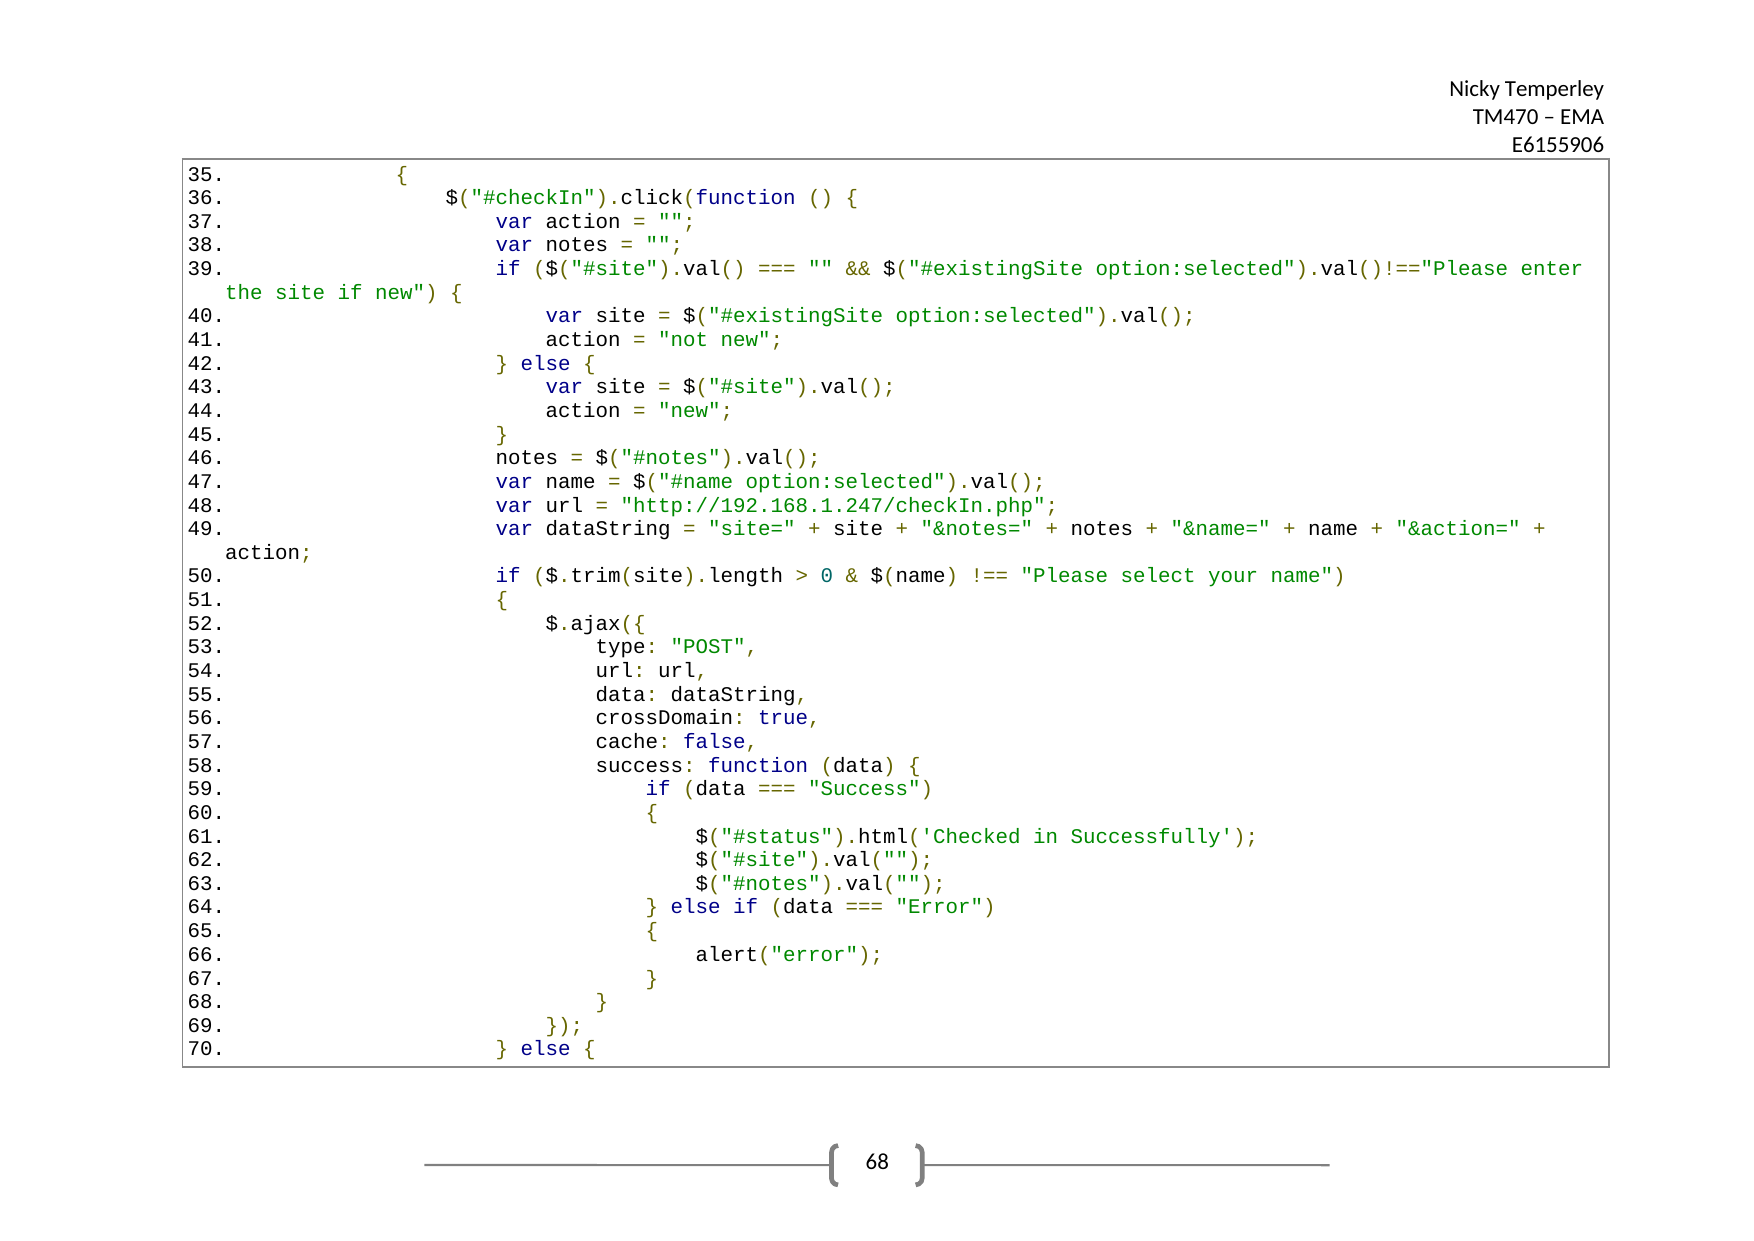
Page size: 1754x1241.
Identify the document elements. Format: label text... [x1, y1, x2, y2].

list { [183, 583, 1608, 607]
list if ($("#site").val() === "" && $("#existingSite option:selected").val()!=="Please enter the site if new") { [183, 252, 1608, 300]
list } else { [183, 1033, 1608, 1066]
list var url = "http://192.168.1.247/checkIn.php"; [183, 489, 1608, 512]
list cache: false, [183, 725, 1608, 749]
list } [183, 962, 1608, 985]
list { [183, 796, 1608, 820]
list var action = ""; [183, 205, 1608, 229]
list var site = $("#existingSite option:selected").val(); [183, 300, 1608, 323]
list if ($.trim(site).length > 0 & $(name) !== "Please select your name") [183, 560, 1608, 583]
list var site = $("#site").val(); [183, 371, 1608, 394]
list } [183, 418, 1608, 442]
list $("#site").val(""); [183, 843, 1608, 867]
list var dataString = "site=" + site + "&notes=" + notes + "&name=" + name + "&action=" + action; [183, 512, 1608, 560]
list { [183, 914, 1608, 938]
list crossDomain: true, [183, 702, 1608, 725]
list action = "not new"; [183, 323, 1608, 347]
list } else { [183, 347, 1608, 371]
list success: function (data) { [183, 749, 1608, 773]
list action = "new"; [183, 394, 1608, 418]
list { [183, 160, 1608, 181]
list alert("error"); [183, 938, 1608, 962]
list notes = $("#notes").val(); [183, 442, 1608, 465]
list } [183, 985, 1608, 1009]
list $("#status").html('Checked in Successfully'); [183, 820, 1608, 843]
list $.ajax({ [183, 607, 1608, 631]
list url: url, [183, 654, 1608, 678]
list $("#notes").val(""); [183, 867, 1608, 891]
list }); [183, 1009, 1608, 1033]
list if (data === "Success") [183, 773, 1608, 796]
list type: "POST", [183, 631, 1608, 654]
list data: dataString, [183, 678, 1608, 702]
list $("#checkIn").click(function () { [183, 181, 1608, 205]
list } else if (data === "Error") [183, 891, 1608, 914]
list var notes = ""; [183, 229, 1608, 252]
list var name = $("#name option:selected").val(); [183, 465, 1608, 489]
